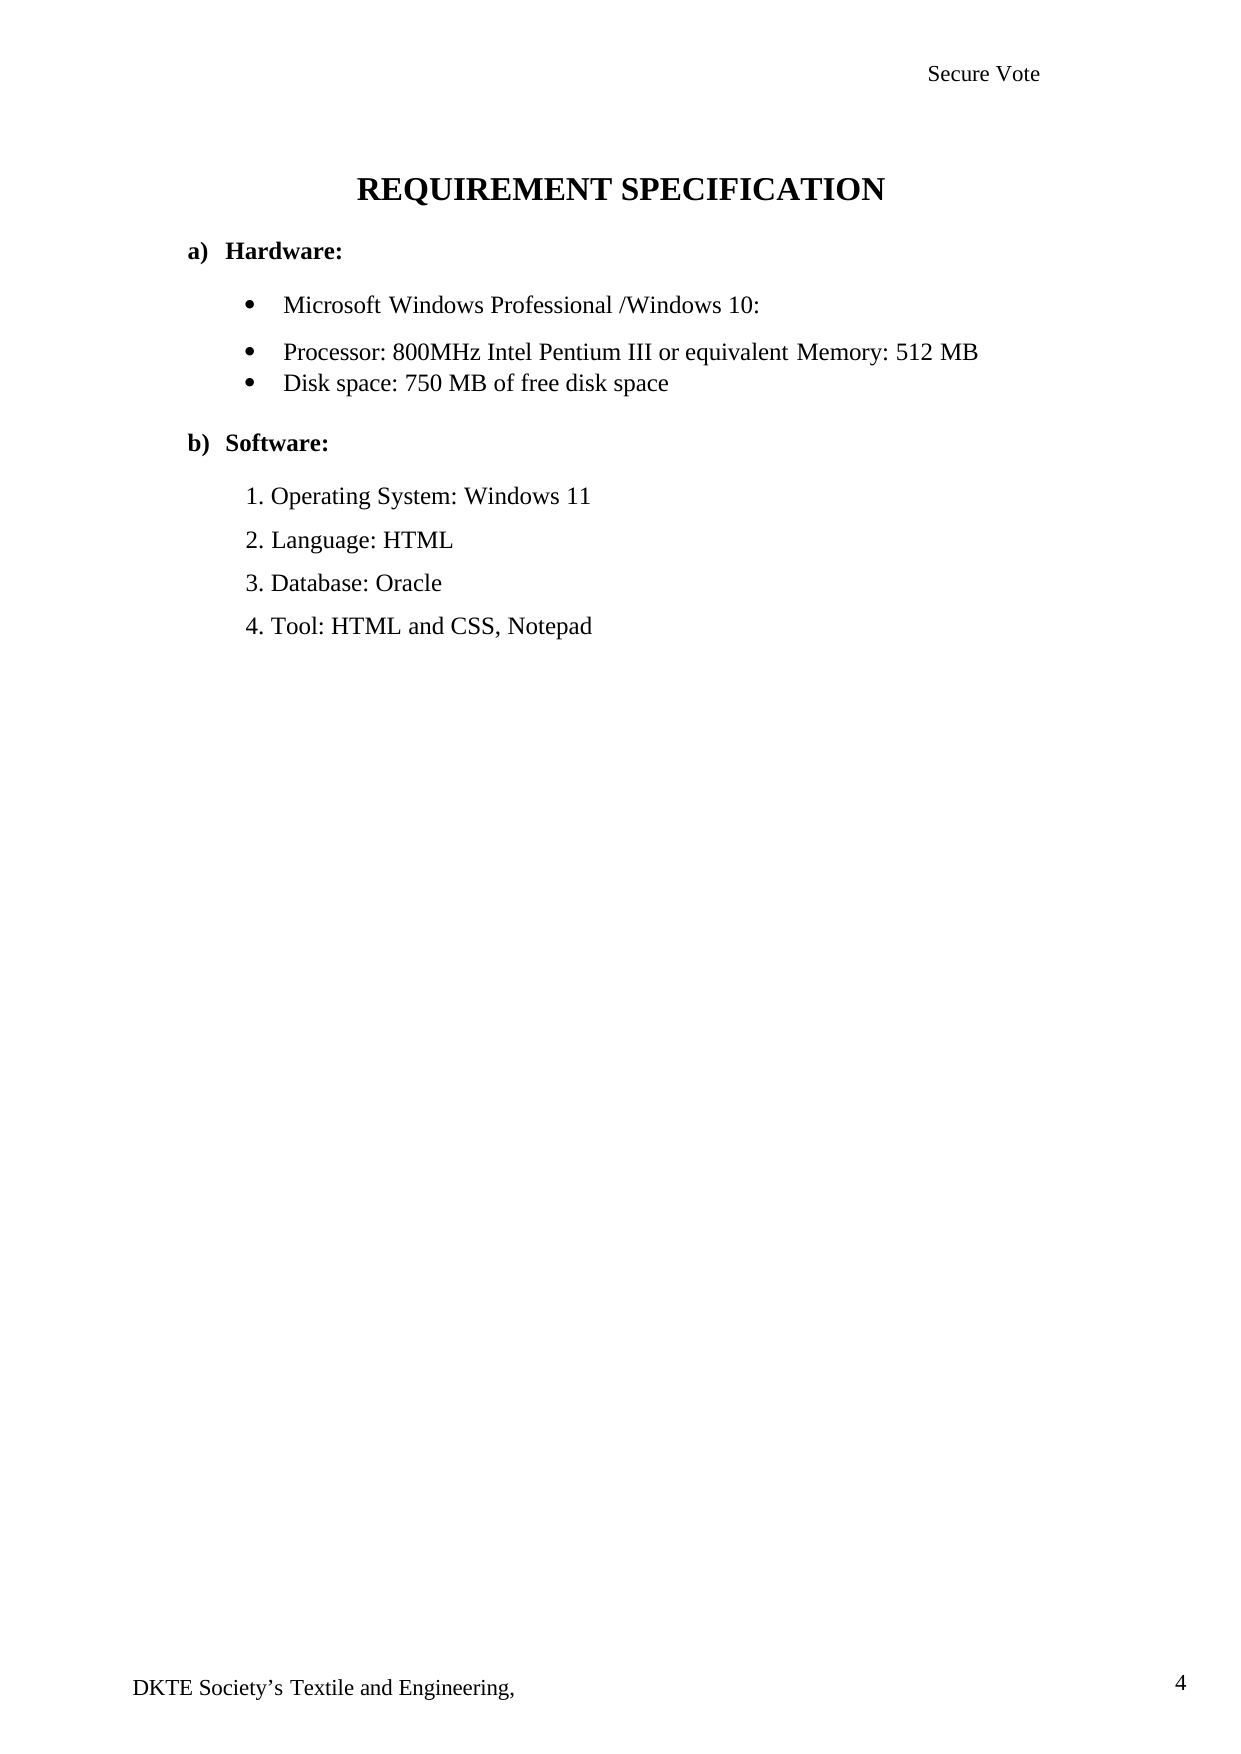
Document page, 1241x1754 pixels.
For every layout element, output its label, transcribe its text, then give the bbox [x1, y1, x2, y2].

list Language: HTML [245, 525, 1207, 554]
list Tool: HTML and CSS, Notepad [245, 611, 1207, 640]
subtitle Hardware: [187, 236, 1207, 265]
list Processor: 800MHz Intel Pentium III or equivalent Memory: 512 MB [245, 337, 1207, 366]
list Database: Oracle [245, 568, 1207, 597]
subtitle Software: [187, 428, 1207, 457]
list Microsoft Windows Professional /Windows 10: [245, 290, 1207, 319]
list Operating System: Windows 11 [245, 481, 1207, 510]
list Disk space: 750 MB of free disk space [245, 368, 1207, 397]
text REQUIREMENT SPECIFICATION [94, 169, 1148, 207]
